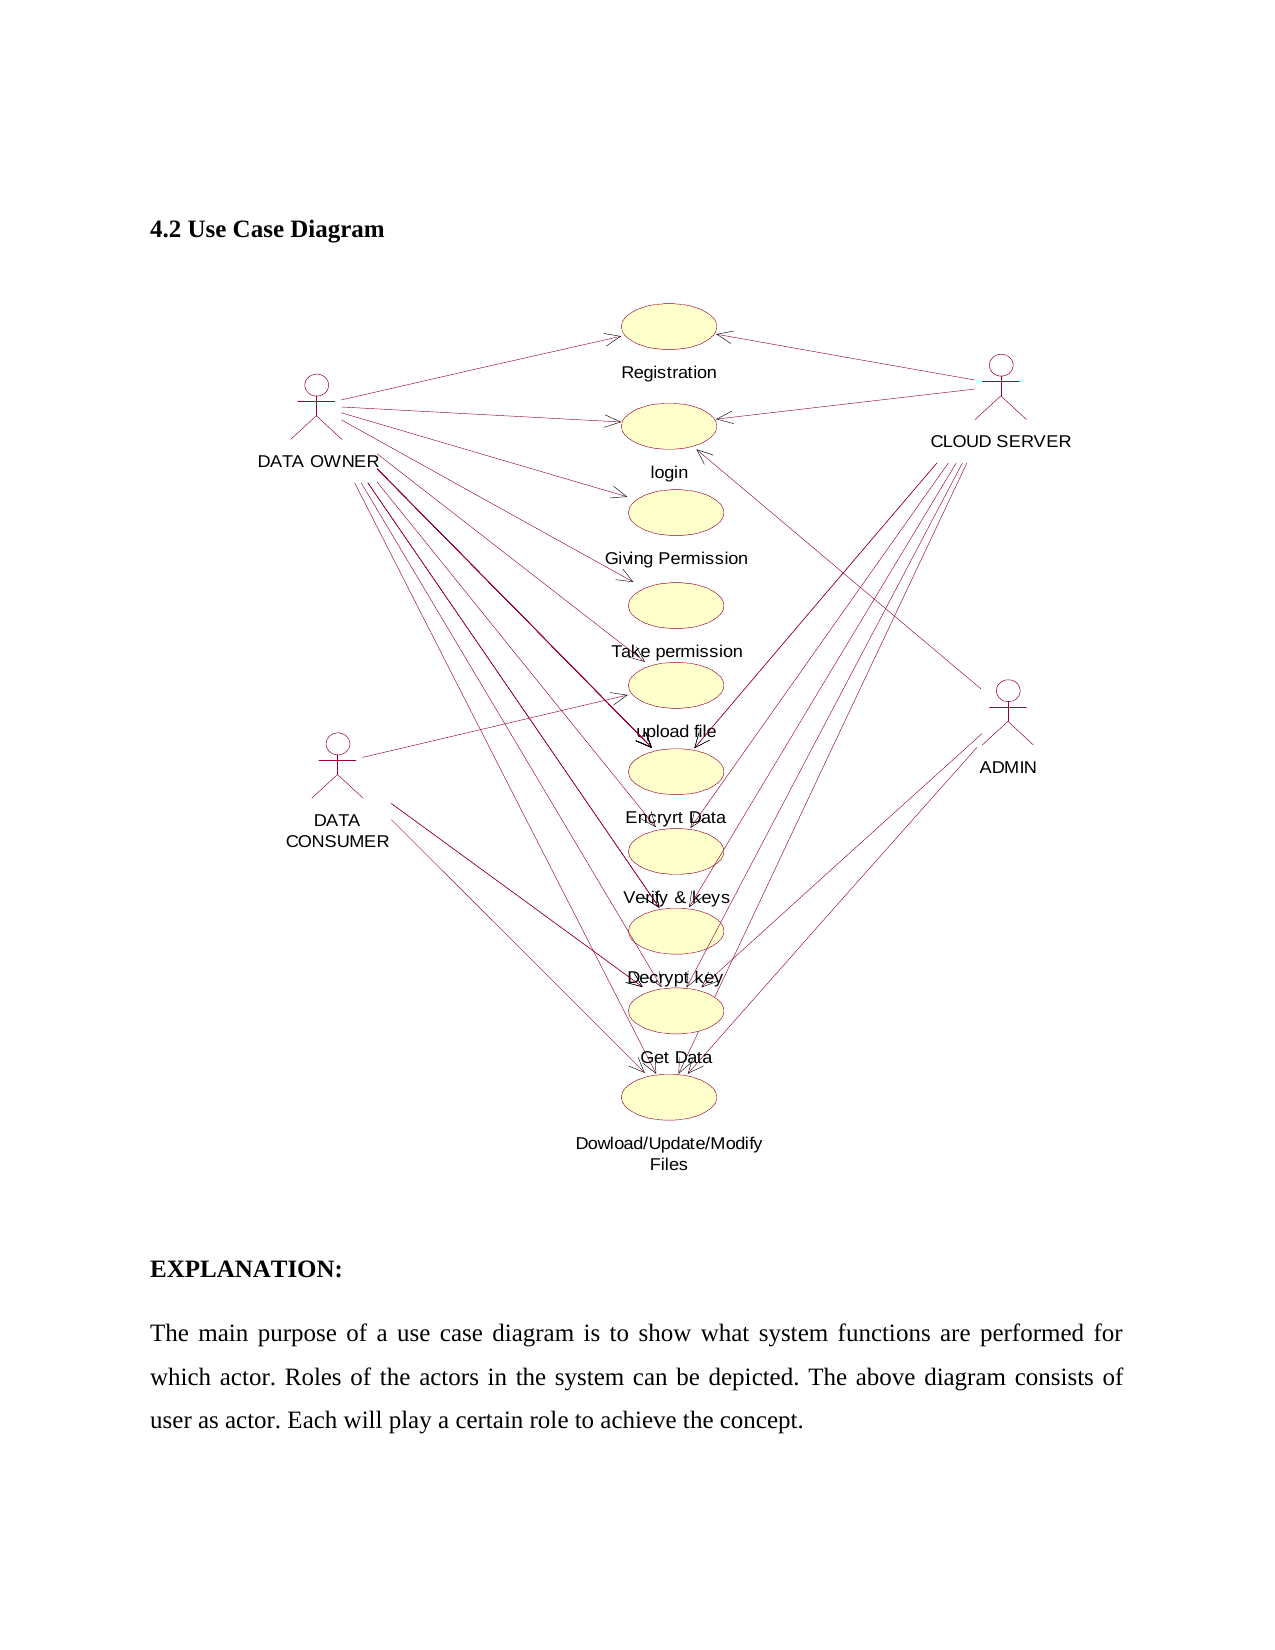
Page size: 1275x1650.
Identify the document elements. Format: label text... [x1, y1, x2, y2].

text 4.2 Use Case Diagram [150, 214, 1125, 243]
text EXPLANATION: [150, 1254, 1125, 1283]
text The main purpose of a use case diagram is to show what system functions are performed for which actor. Roles of the actors in the system can be depicted. The above diagram consists of user as actor. Each will play a certain role to achieve the concept. [150, 1318, 1125, 1433]
